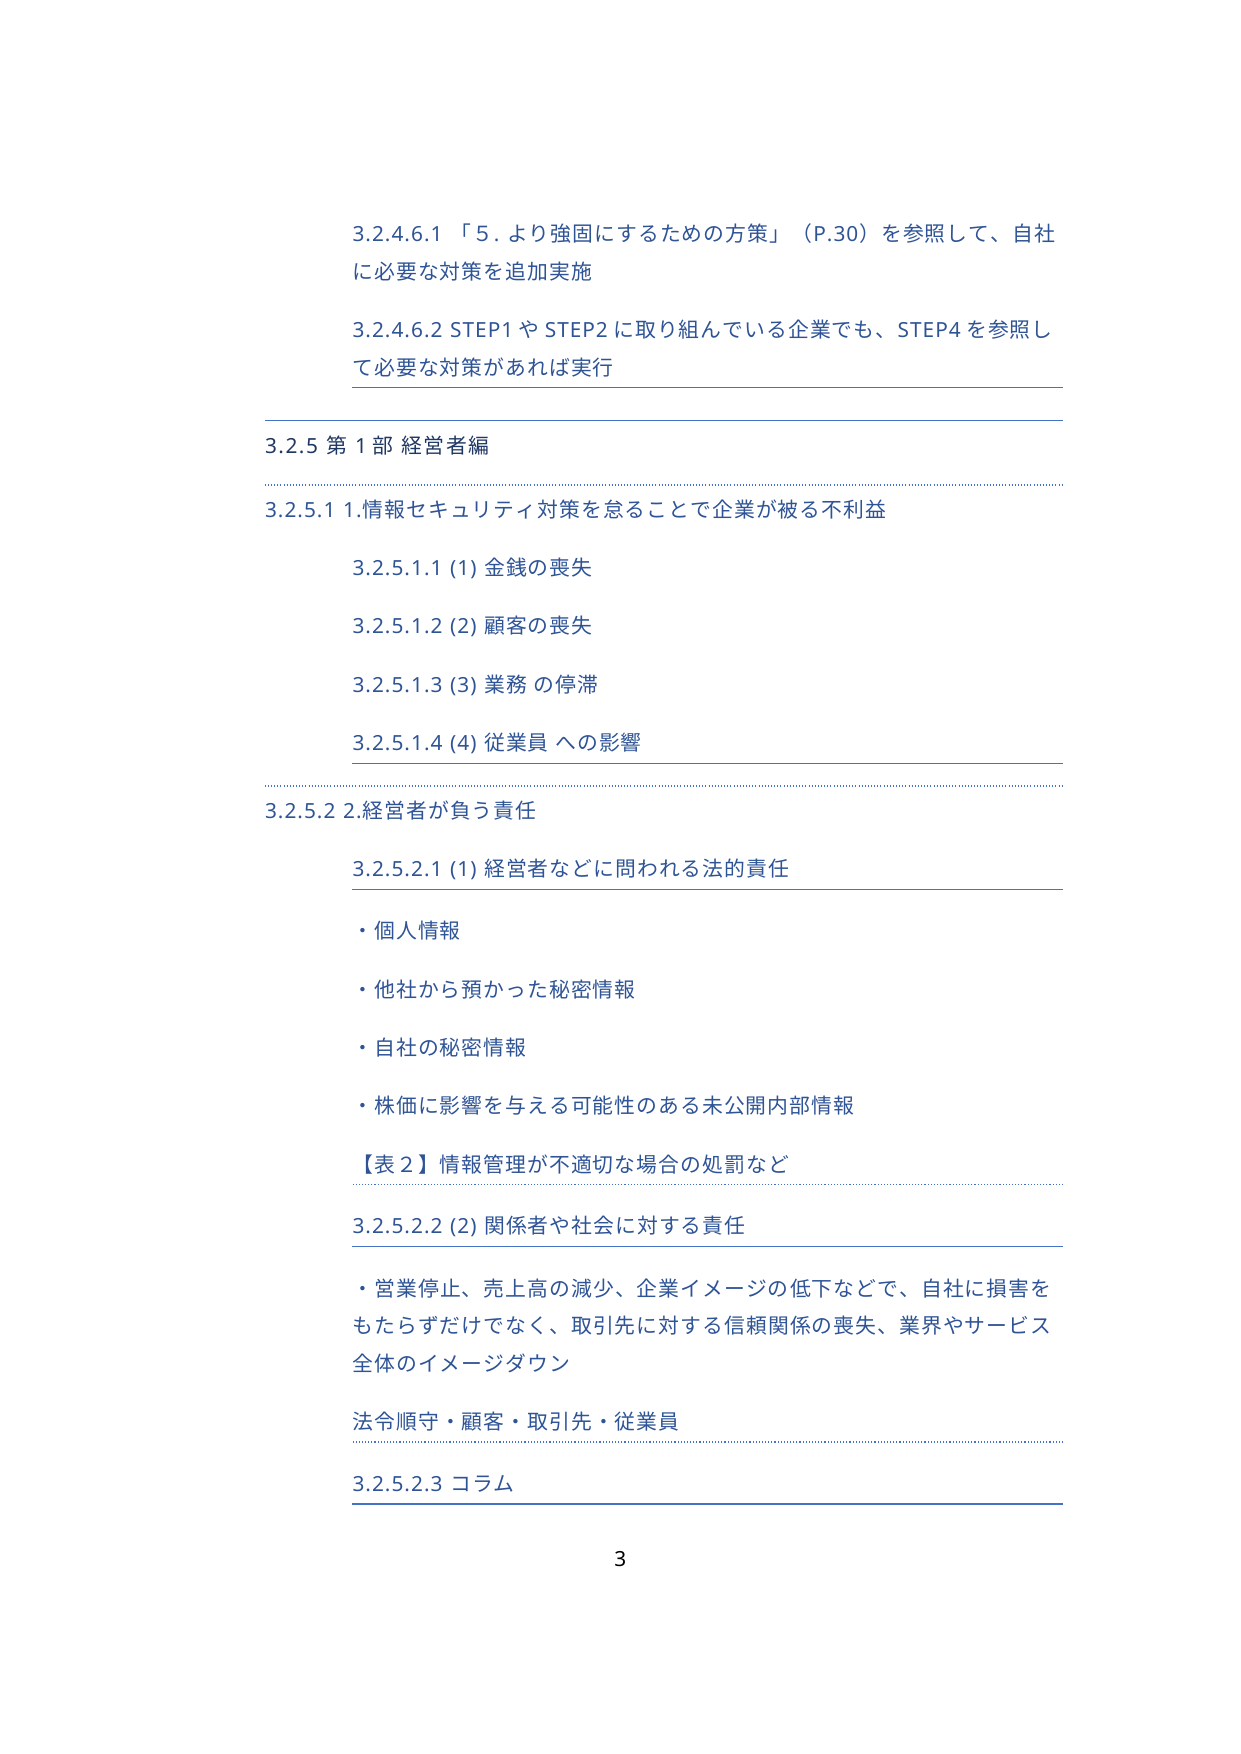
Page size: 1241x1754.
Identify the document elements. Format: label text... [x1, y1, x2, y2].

text ・個人情報 [352, 911, 1063, 948]
text (1) 経営者などに問われる法的責任 [352, 849, 1063, 889]
text (2) 顧客の喪失 [352, 606, 1063, 644]
text 2.経営者が負う責任 [265, 785, 1063, 828]
text (4) 従業員 への影響 [352, 723, 1063, 763]
text 【表２】情報管理が不適切な場合の処罰など [352, 1144, 1063, 1185]
text ・他社から預かった秘密情報 [352, 969, 1063, 1007]
text (1) 金銭の喪失 [352, 548, 1063, 585]
text 「５. より強固にするための方策」（P.30）を参照して、自社に必要な対策を追加実施 [352, 214, 1063, 289]
text コラム [352, 1463, 1063, 1503]
text (3) 業務 の停滞 [352, 664, 1063, 702]
text 法令順守・顧客・取引先・従業員 [352, 1402, 1063, 1443]
text 1.情報セキュリティ対策を怠ることで企業が被る不利益 [265, 484, 1063, 527]
text Step1やStep2に取り組んでいる企業でも、Step4を参照して必要な対策があれば実行 [352, 310, 1063, 387]
text (2) 関係者や社会に対する責任 [352, 1206, 1063, 1246]
text 第 1部 経営者編 [265, 421, 1063, 463]
text ・自社の秘密情報 [352, 1028, 1063, 1065]
text ・株価に影響を与える可能性のある未公開内部情報 [352, 1086, 1063, 1123]
text ・営業停止、売上高の減少、企業イメージの低下などで、自社に損害をもたらずだけでなく、取引先に対する信頼関係の喪失、業界やサービス全体のイメージダウン [352, 1268, 1063, 1381]
